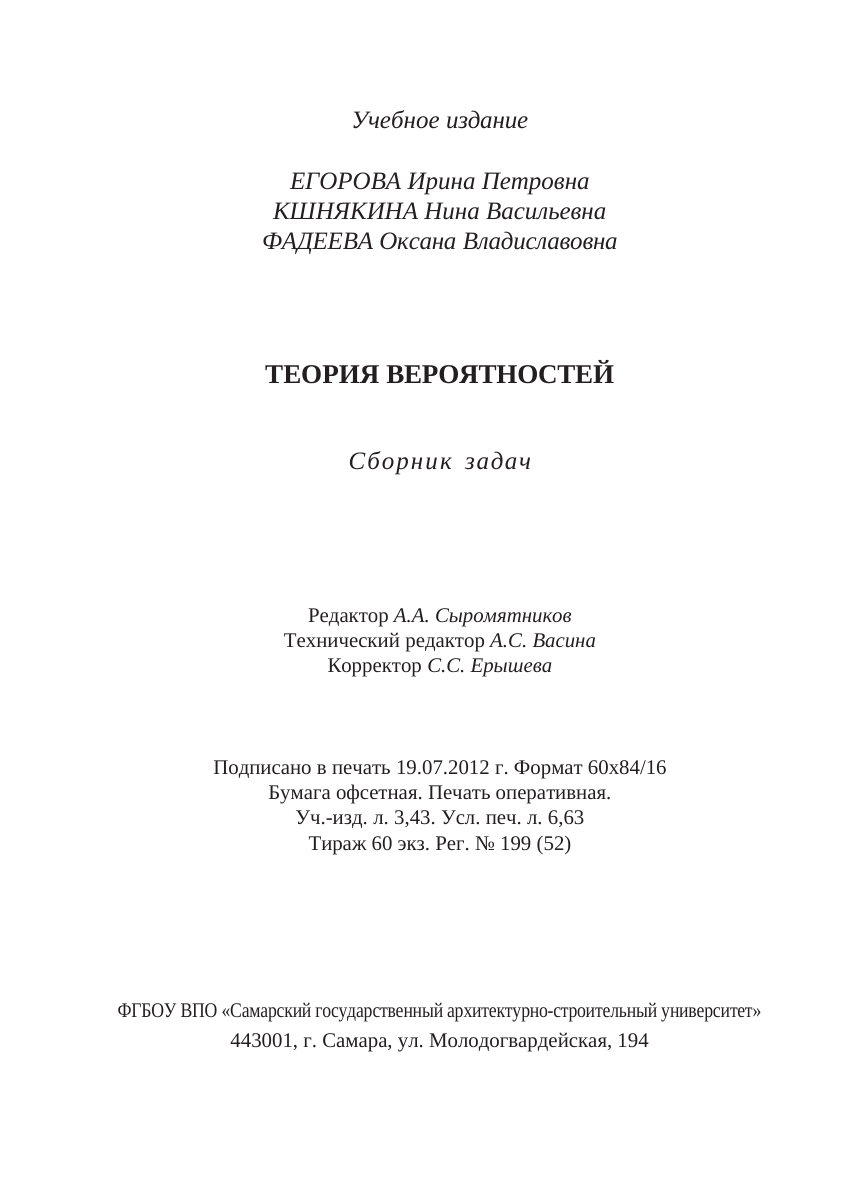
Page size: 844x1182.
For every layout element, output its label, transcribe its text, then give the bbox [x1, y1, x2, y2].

text ФГБОУ ВПО «Самарский государственный архитектурно-строительный университет» 443001, г. Самара, ул. Молодогвардейская, 194 [102, 998, 777, 1052]
text ТЕОРИЯ ВЕРОЯТНОСТЕЙ [252, 358, 627, 389]
text ЕГОРОВА Ирина Петровна КШНЯКИНА Нина Васильевна ФАДЕЕВА Оксана Владиславовна [252, 166, 627, 255]
text Учебное издание [252, 105, 627, 134]
text Редактор А.А. Сыромятников Технический редактор А.С. Васина Корректор С.С. Ерышева [252, 603, 627, 677]
text Уч.-изд. л. 3,43. Усл. печ. л. 6,63 Тираж 60 экз. Рег. № 199 (52) [273, 805, 607, 854]
text Сборник задач [252, 446, 627, 475]
text Подписано в печать 19.07.2012 г. Формат 60х84/16 Бумага офсетная. Печать оперативная. [188, 755, 691, 804]
